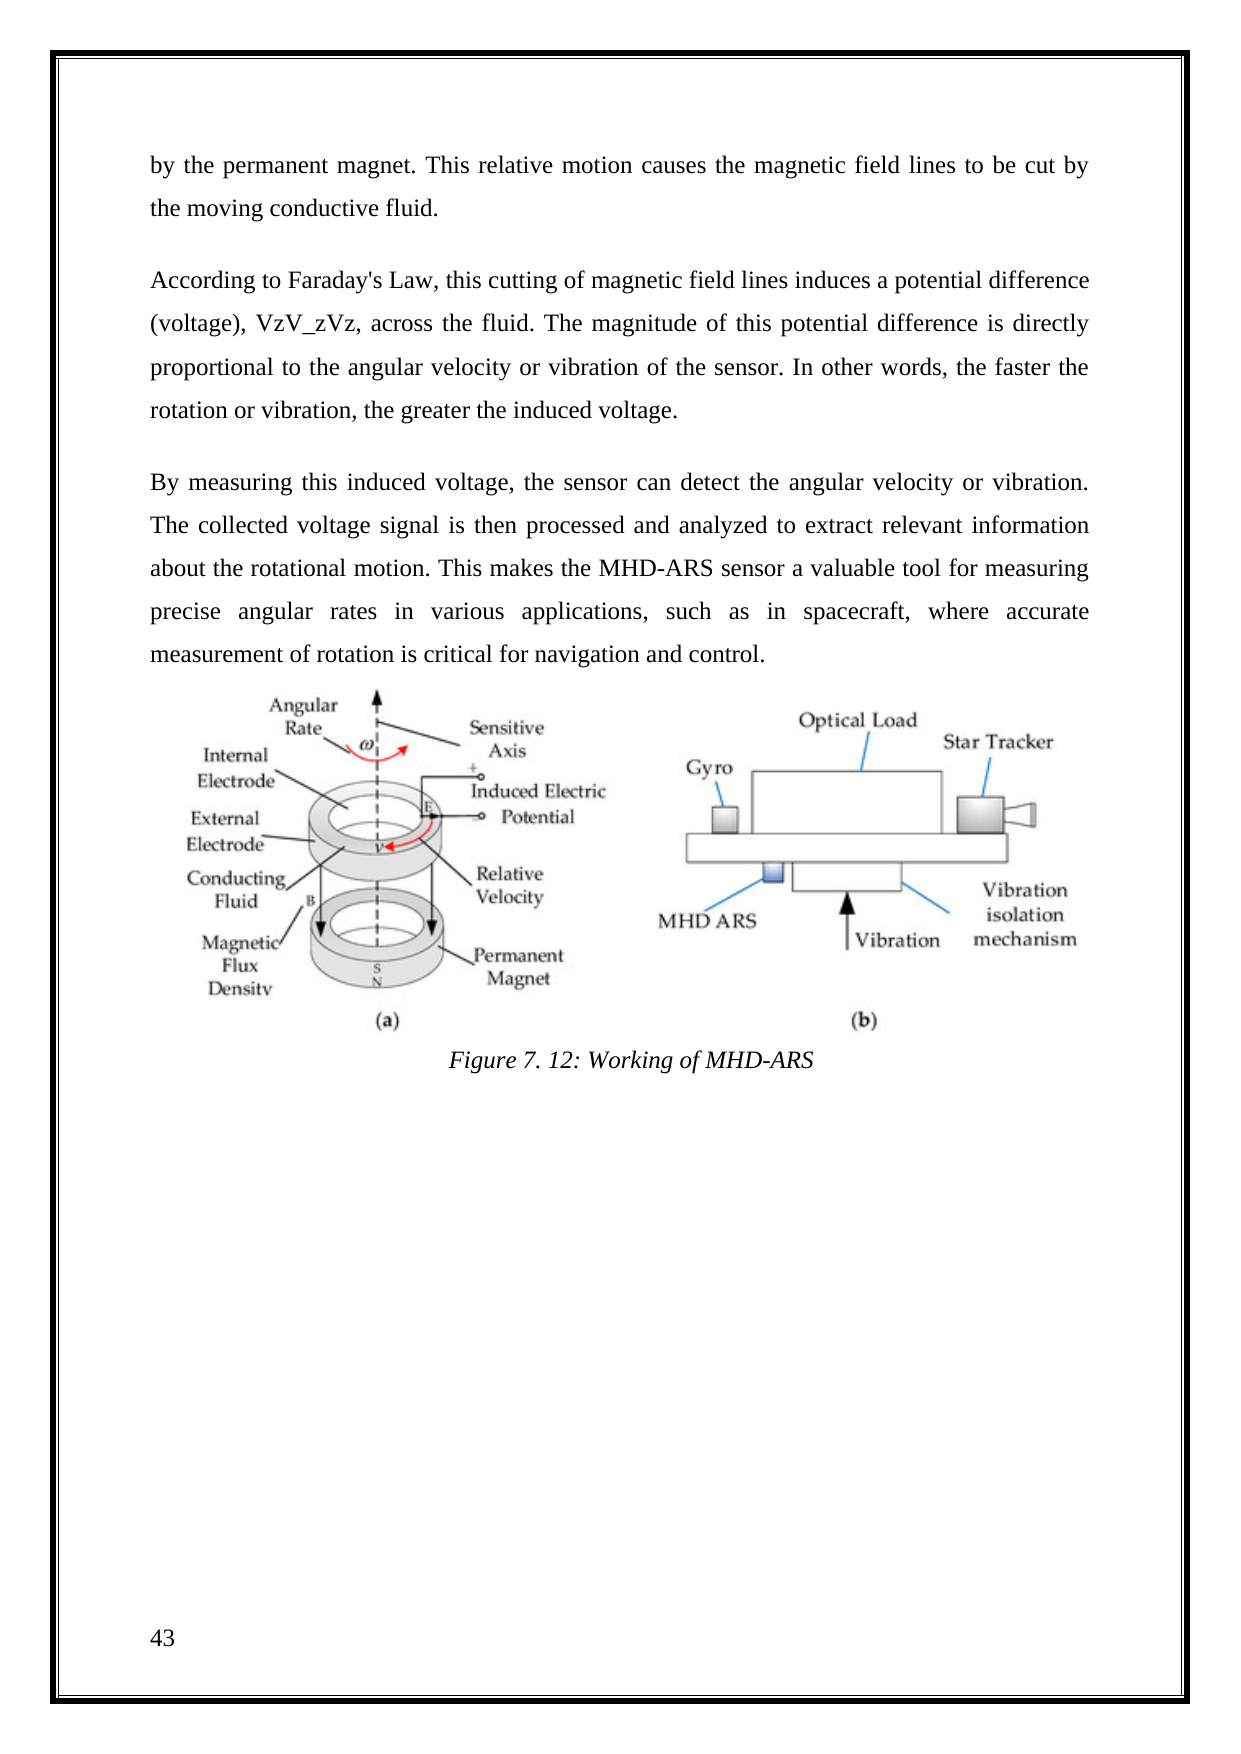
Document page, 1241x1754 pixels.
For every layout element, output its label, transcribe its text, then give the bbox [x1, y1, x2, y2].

text By measuring this induced voltage, the sensor can detect the angular velocity or vibration. The collected voltage signal is then processed and analyzed to extract relevant information about the rotational motion. This makes the MHD-ARS sensor a valuable tool for measuring precise angular rates in various applications, such as in spacecraft, where accurate measurement of rotation is critical for navigation and control. [150, 467, 1090, 668]
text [150, 150, 1090, 222]
text According to Faraday's Law, this cutting of magnetic field lines induces a potential difference (voltage), VzV_zVz​, across the fluid. The magnitude of this potential difference is directly proportional to the angular velocity or vibration of the sensor. In other words, the faster the rotation or vibration, the greater the induced voltage. [150, 265, 1090, 423]
picture [183, 686, 1081, 1036]
